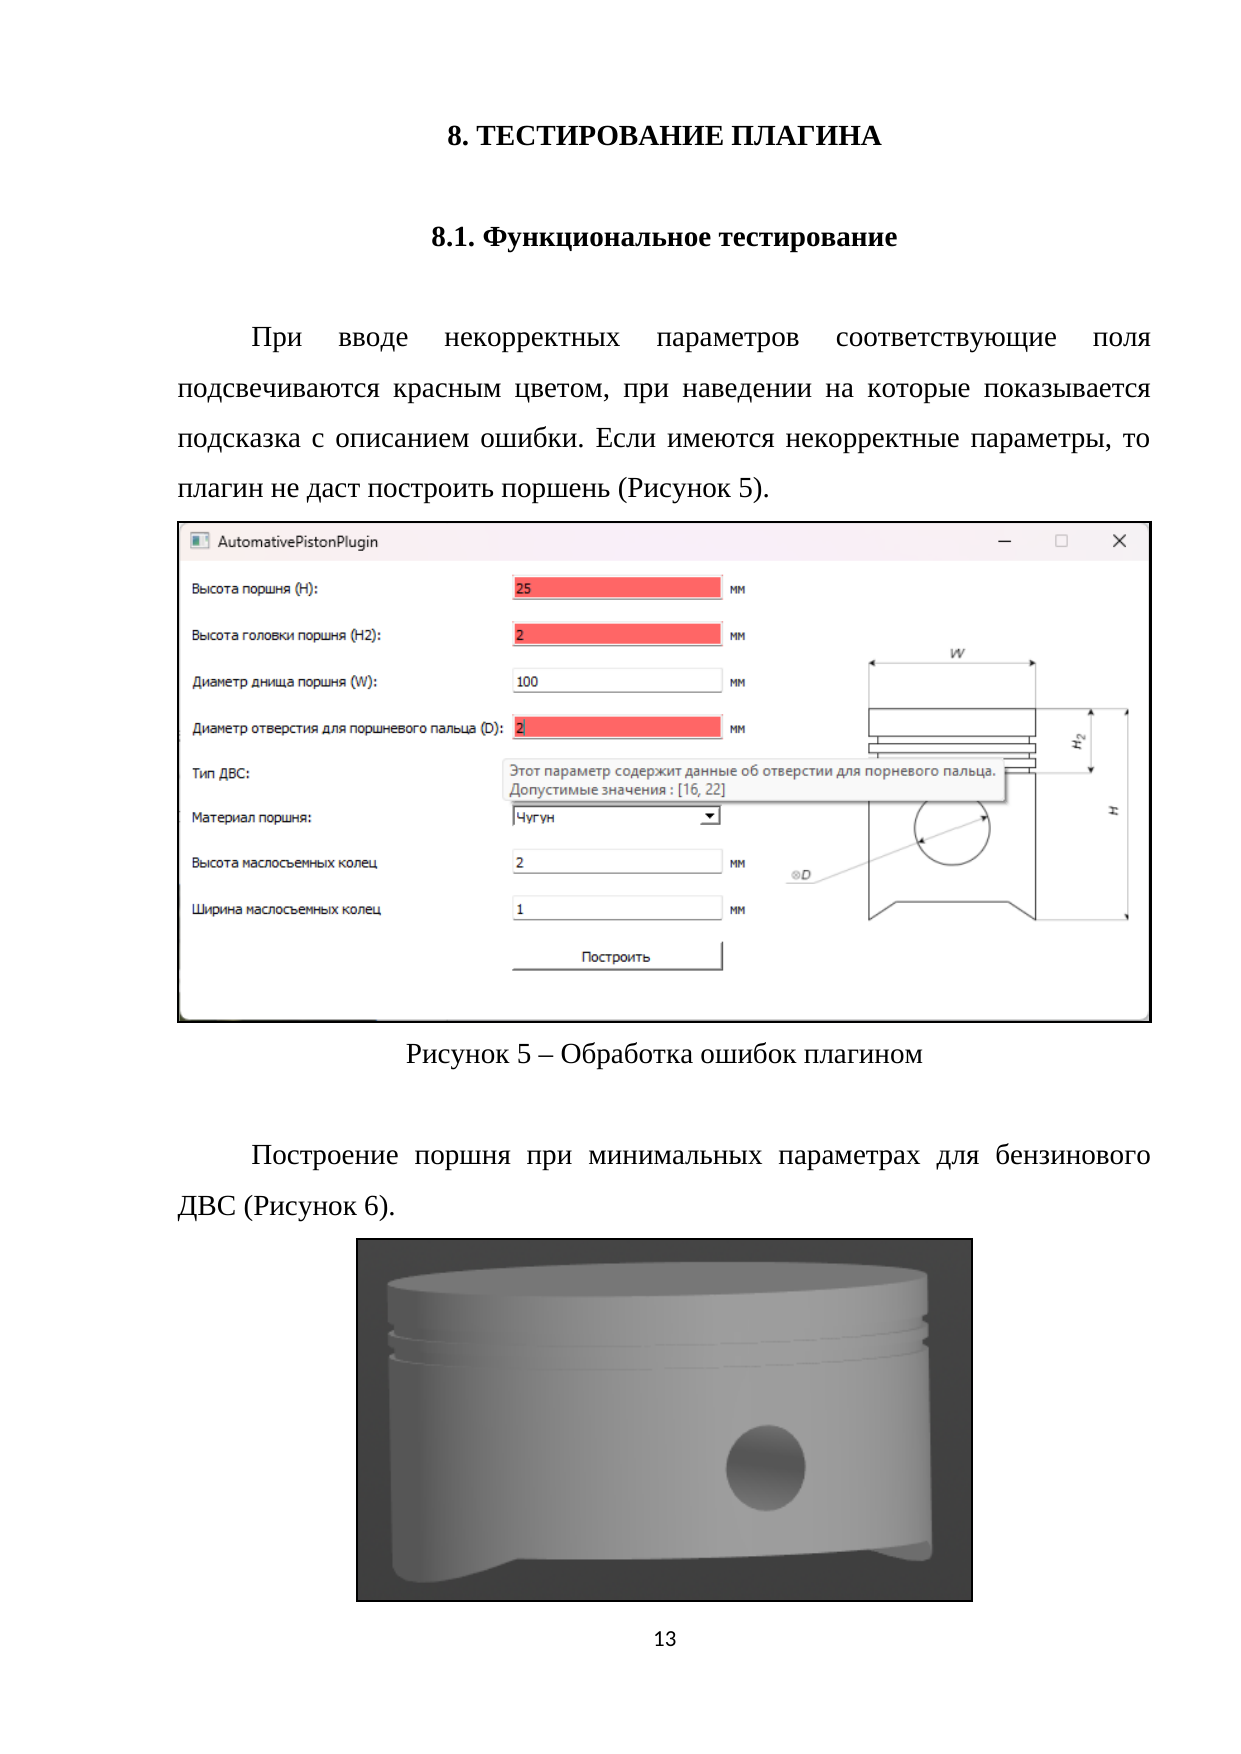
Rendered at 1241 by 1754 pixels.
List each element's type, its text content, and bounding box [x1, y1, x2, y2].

picture [179, 523, 1149, 1021]
subtitle 8.1. Функциональное тестирование [177, 219, 1152, 252]
subtitle 8. ТЕСТИРОВАНИЕ ПЛАГИНА [177, 118, 1152, 152]
text Построение поршня при минимальных параметрах для бензинового ДВС (Рисунок 6). [177, 1137, 1152, 1221]
picture [358, 1240, 971, 1600]
text При вводе некорректных параметров соответствующие поля подсвечиваются красным цветом, при наведении на которые показывается подсказка с описанием ошибки. Если имеются некорректные параметры, то плагин не даст построить поршень (Рисунок 5). [177, 319, 1152, 504]
text Рисунок 5 – Обработка ошибок плагином [177, 1037, 1152, 1070]
